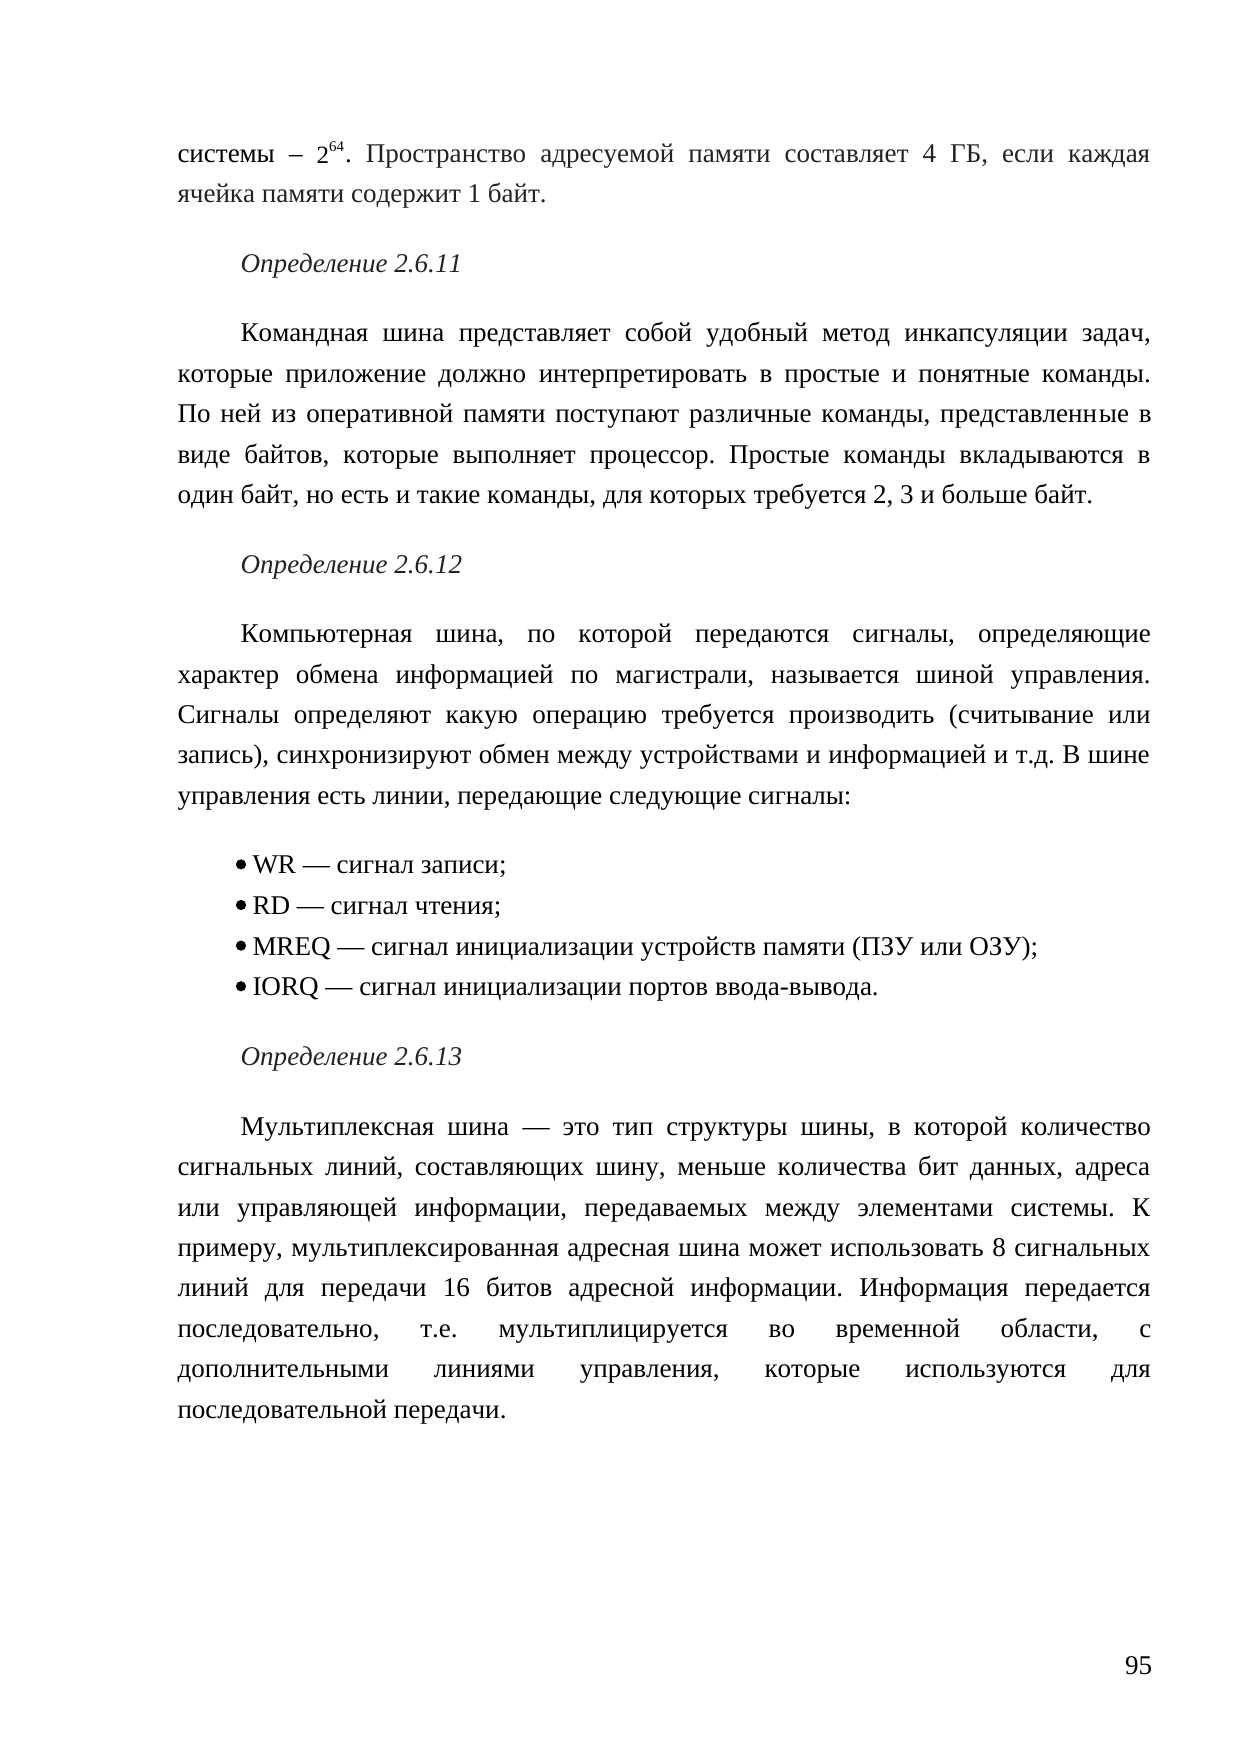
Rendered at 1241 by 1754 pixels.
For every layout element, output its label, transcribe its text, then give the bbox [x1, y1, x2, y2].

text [177, 137, 1152, 208]
text Мультиплексная шина — это тип структуры шины, в которой количество сигнальных линий, составляющих шину, меньше количества бит данных, адреса или управляющей информации, передаваемых между элементами системы. К примеру, мультиплексированная адресная шина может использовать 8 сигнальных линий для передачи 16 битов адресной информации. Информация передается последовательно, т.е. мультиплицируется во временной области, с дополнительными линиями управления, которые используются для последовательной передачи. [177, 1110, 1152, 1424]
text Определение 2.6.13 [177, 1040, 1152, 1071]
text Определение 2.6.12 [177, 548, 1152, 579]
list WR — сигнал записи; [177, 849, 1152, 880]
text Компьютерная шина, по которой передаются сигналы, определяющие характер обмена информацией по магистрали, называется шиной управления. Сигналы определяют какую операцию требуется производить (считывание или запись), синхронизируют обмен между устройствами и информацией и т.д. В шине управления есть линии, передающие следующие сигналы: [177, 617, 1152, 810]
text Определение 2.6.11 [177, 247, 1152, 278]
list RD — сигнал чтения; [177, 889, 1152, 921]
list IORQ — сигнал инициализации портов ввода-вывода. [177, 971, 1152, 1002]
list MREQ — сигнал инициализации устройств памяти (ПЗУ или ОЗУ); [177, 930, 1152, 961]
text Командная шина представляет собой удобный метод инкапсуляции задач, которые приложение должно интерпретировать в простые и понятные команды. По ней из оперативной памяти поступают различные команды, представленные в виде байтов, которые выполняет процессор. Простые команды вкладываются в один байт, но есть и такие команды, для которых требуется 2, 3 и больше байт. [177, 317, 1152, 509]
